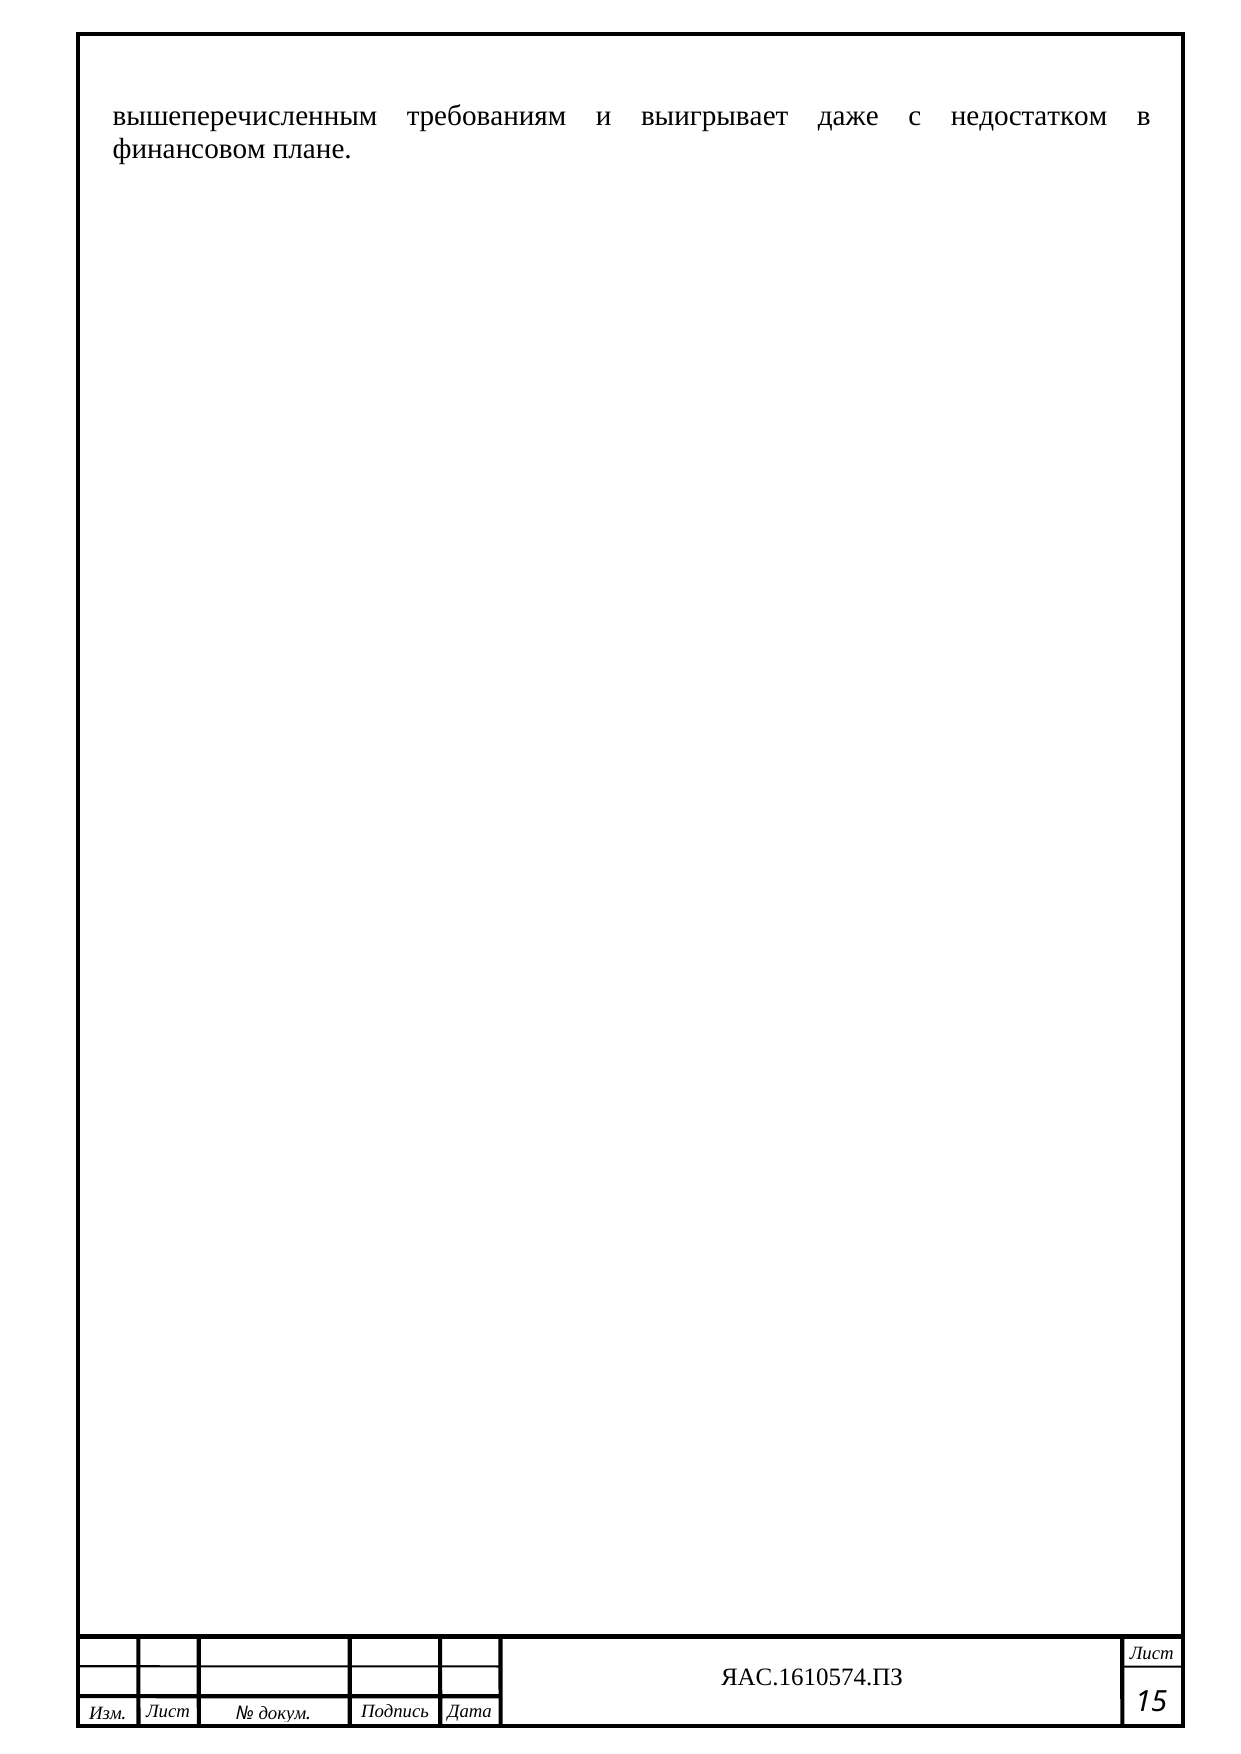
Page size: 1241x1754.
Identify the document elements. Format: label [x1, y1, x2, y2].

text [112, 98, 1152, 165]
